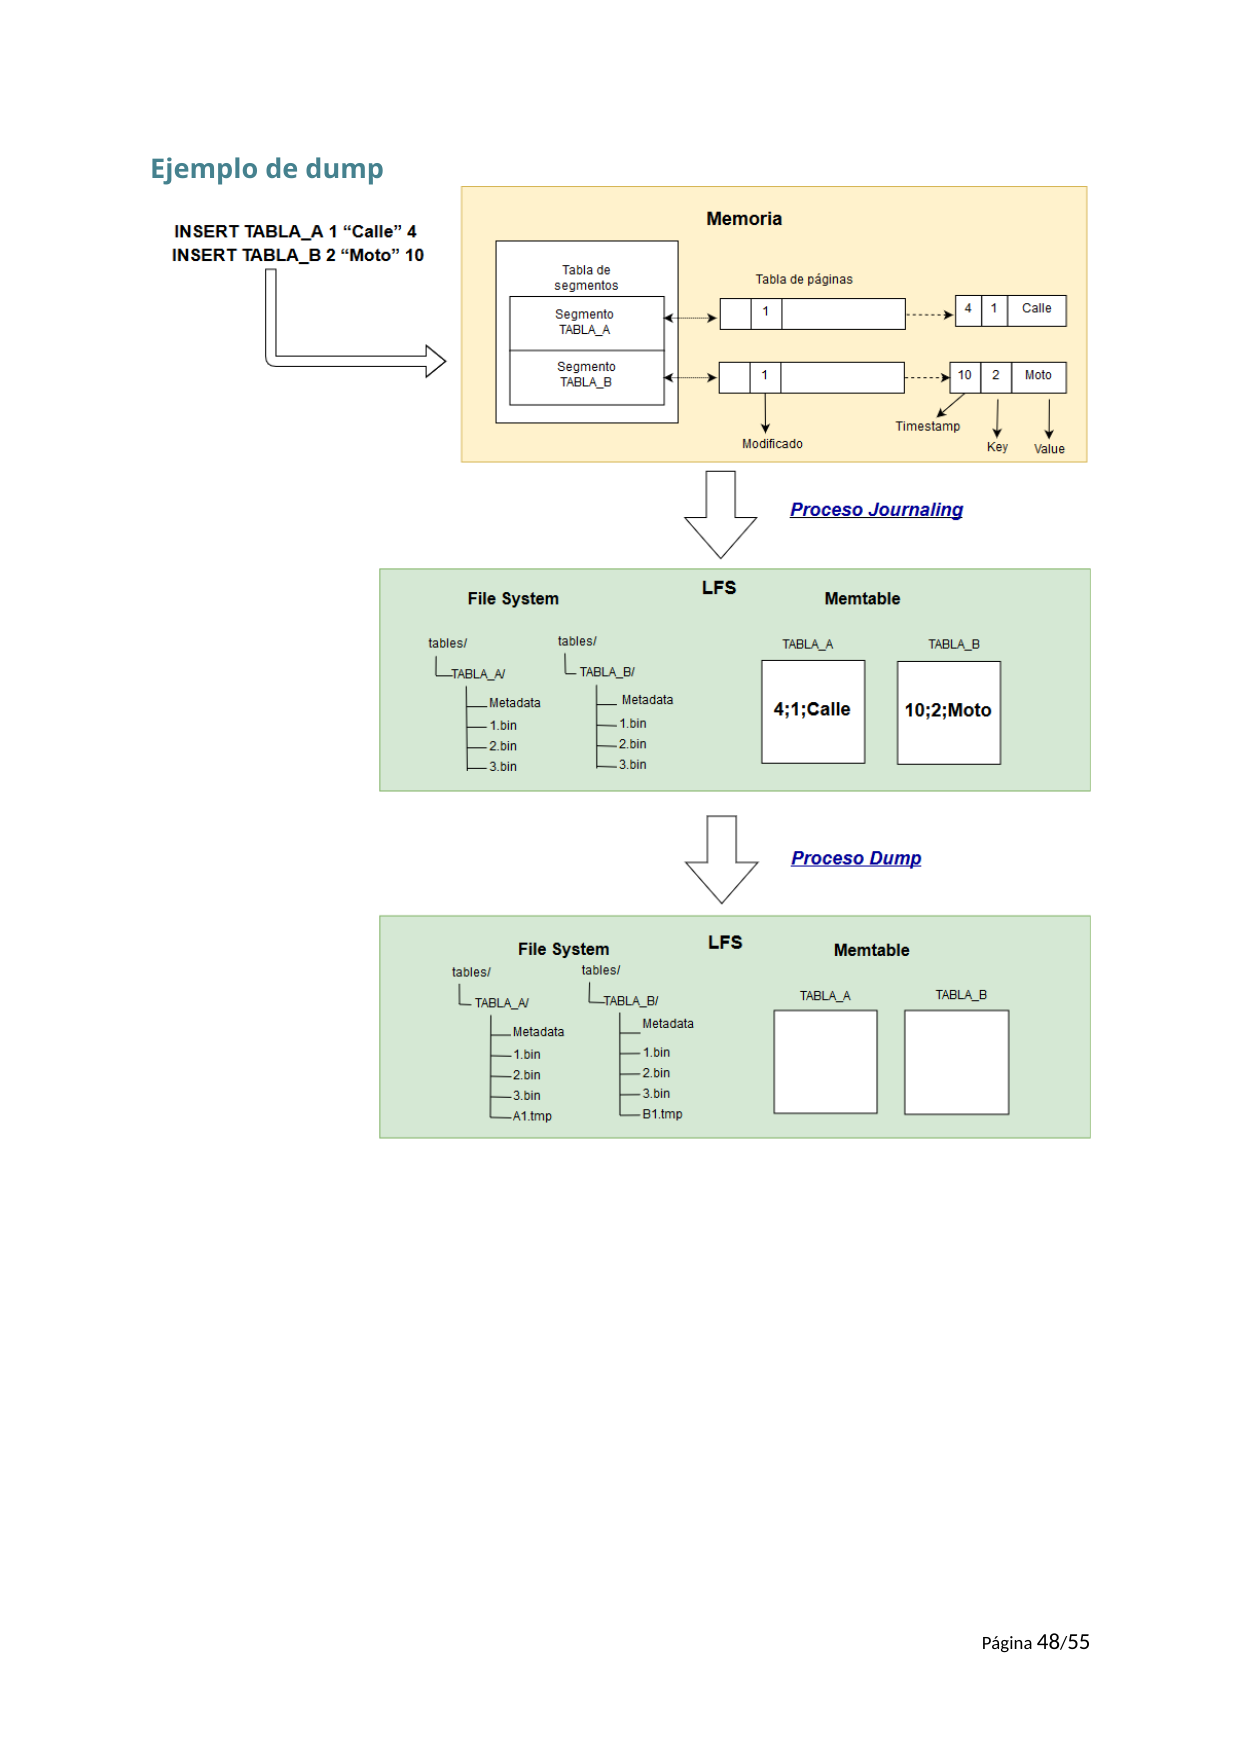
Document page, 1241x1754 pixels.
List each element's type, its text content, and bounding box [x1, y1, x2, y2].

subtitle Ejemplo de dump [150, 150, 1090, 186]
picture [150, 186, 1091, 1139]
